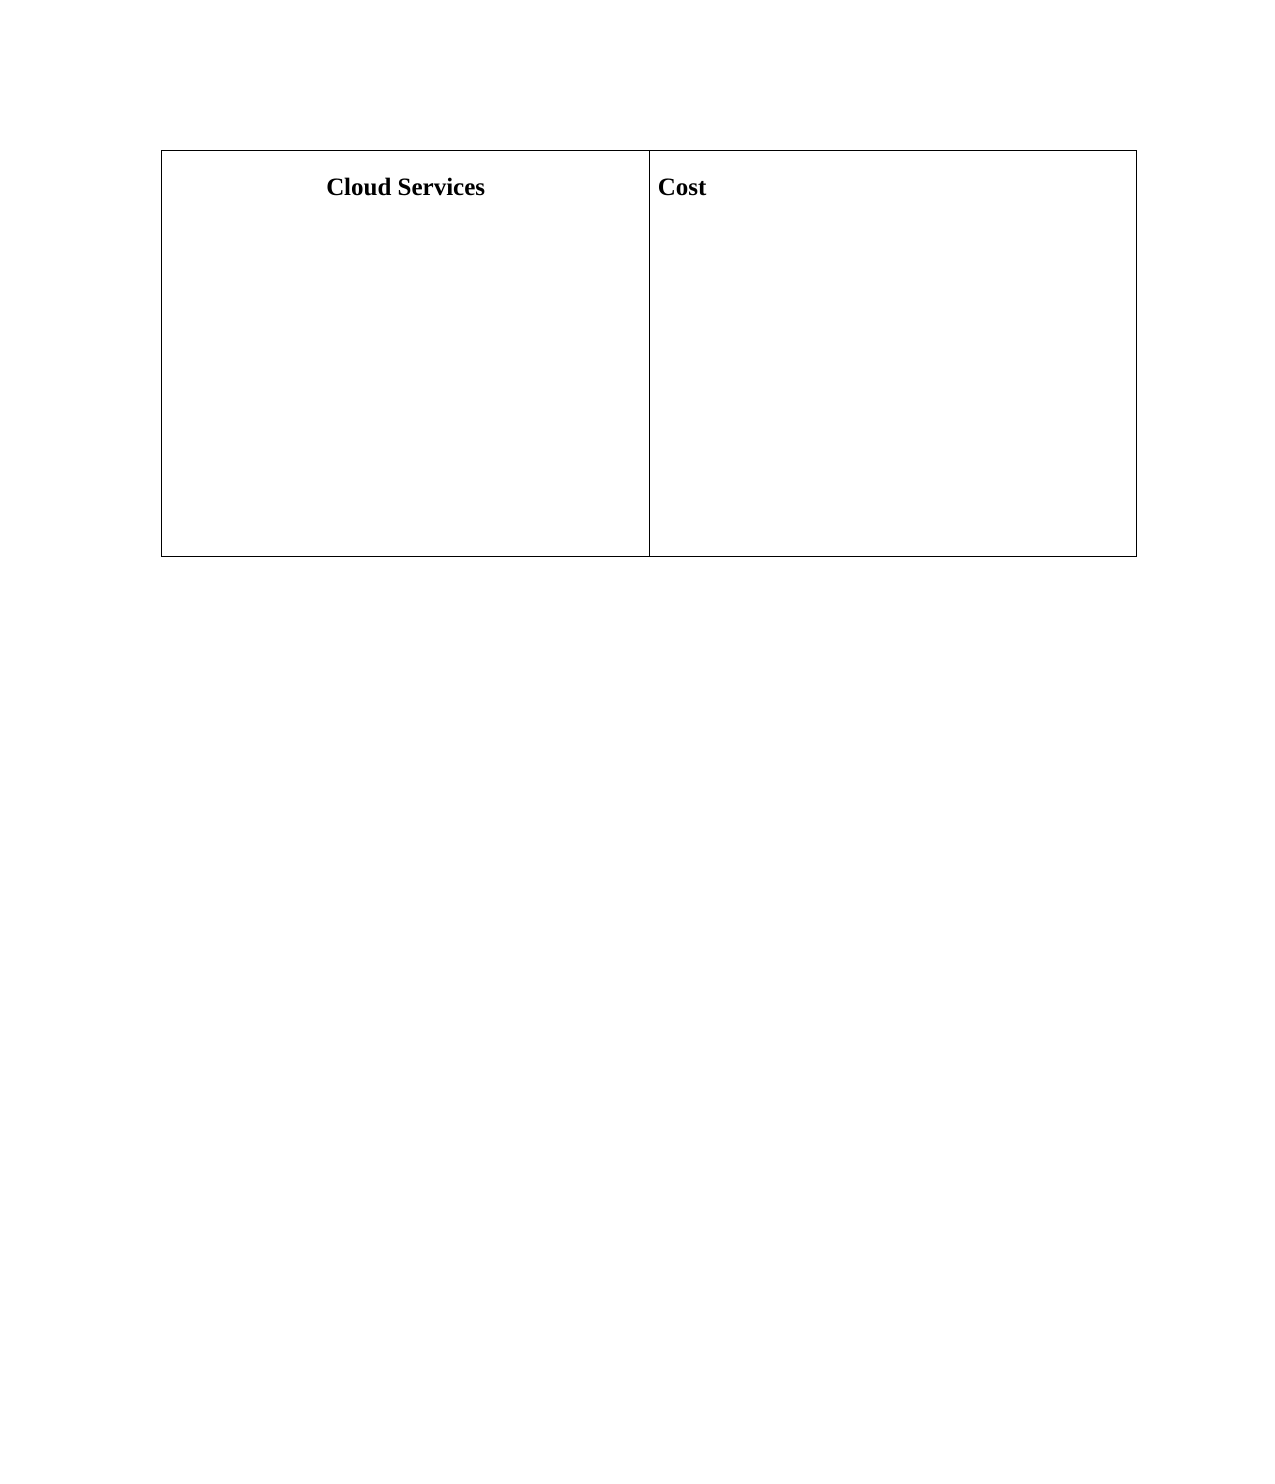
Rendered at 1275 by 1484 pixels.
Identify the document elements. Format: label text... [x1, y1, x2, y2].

table_header Cloud Services [162, 151, 649, 556]
table_header Cost [650, 151, 1136, 556]
